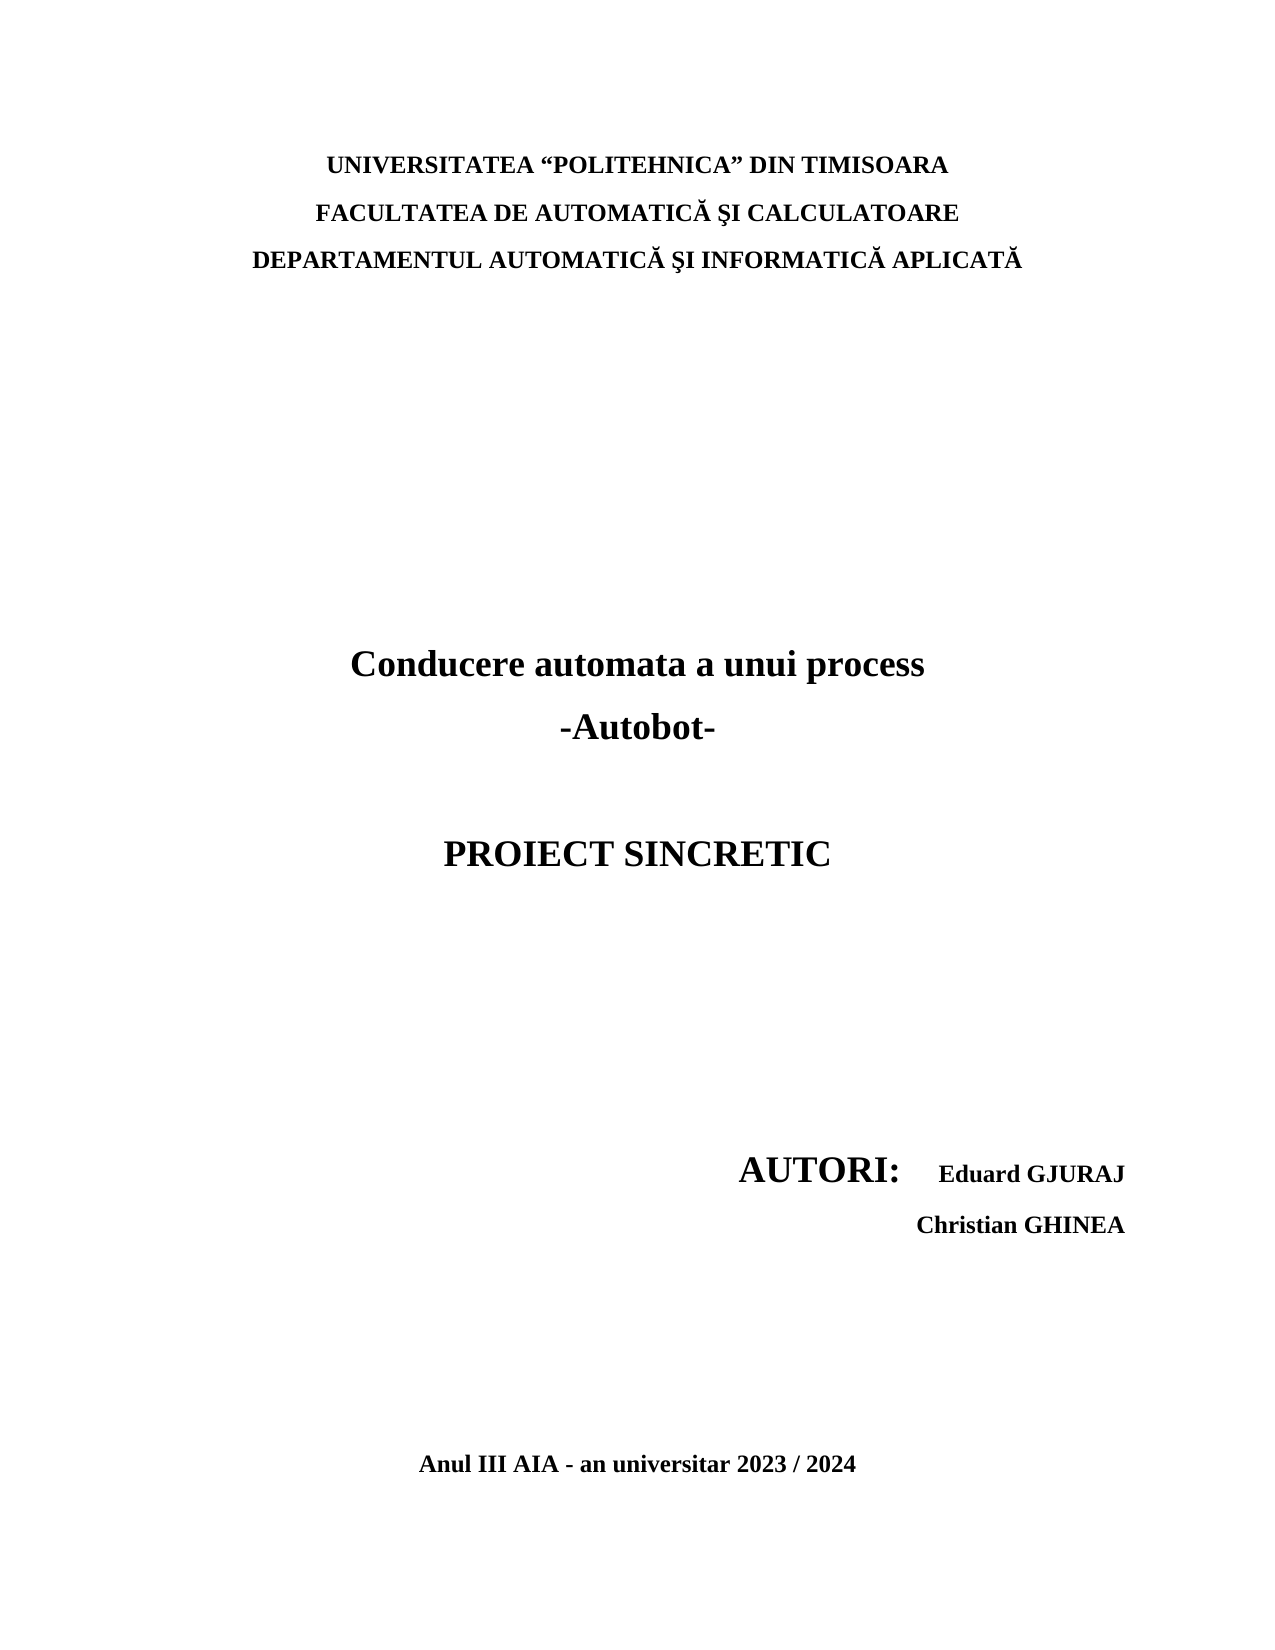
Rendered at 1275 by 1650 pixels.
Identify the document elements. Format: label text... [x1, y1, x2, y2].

text Anul III AIA - an universitar 2023 / 2024 [150, 1449, 1125, 1478]
text FACULTATEA DE AUTOMATICĂ ŞI CALCULATOARE [150, 198, 1125, 226]
text PROIECT SINCRETIC [150, 831, 1125, 874]
text Conducere automata a unui process [150, 641, 1125, 684]
text -Autobot- [150, 705, 1125, 748]
text AUTORI: Eduard GJURAJ [150, 1147, 1125, 1190]
text DEPARTAMENTUL AUTOMATICĂ ŞI INFORMATICĂ APLICATĂ [150, 245, 1125, 274]
text Christian GHINEA [150, 1211, 1125, 1239]
text UNIVERSITATEA “POLITEHNICA” DIN TIMISOARA [150, 150, 1125, 179]
